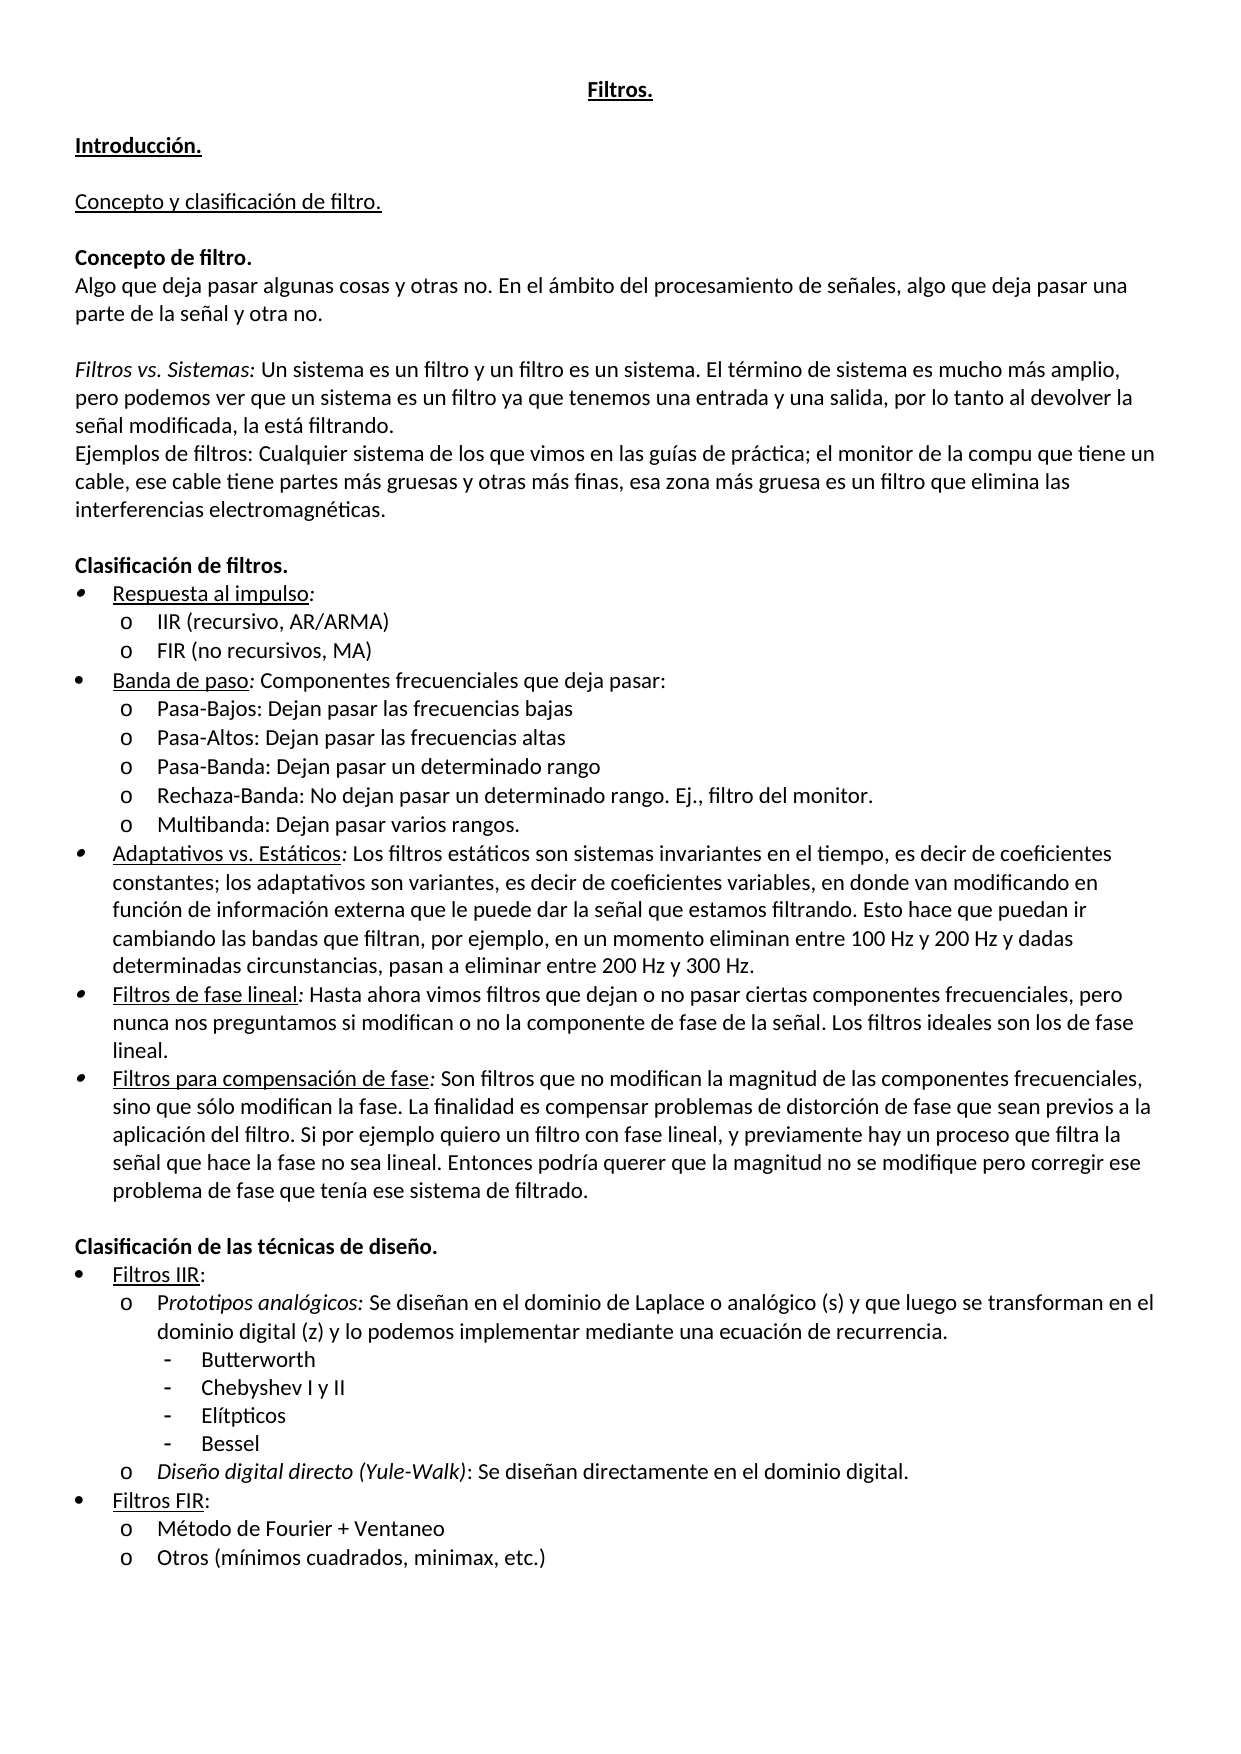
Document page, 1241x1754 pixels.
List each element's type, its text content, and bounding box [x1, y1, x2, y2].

list IIR (recursivo, AR/ARMA) [119, 607, 1165, 637]
list Banda de paso: Componentes frecuenciales que deja pasar: [75, 666, 1165, 694]
text Algo que deja pasar algunas cosas y otras no. En el ámbito del procesamiento de señales, algo que deja pasar una parte de la señal y otra no. [75, 271, 1165, 327]
list Pasa-Bajos: Dejan pasar las frecuencias bajas [119, 694, 1165, 723]
list Otros (mínimos cuadrados, minimax, etc.) [119, 1543, 1165, 1573]
text Introducción. [75, 131, 1165, 159]
list Bessel [164, 1429, 1165, 1457]
list Filtros de fase lineal: Hasta ahora vimos filtros que dejan o no pasar ciertas componentes frecuenciales, pero nunca nos preguntamos si modifican o no la componente de fase de la señal. Los filtros ideales son los de fase lineal. [75, 980, 1165, 1064]
text Filtros vs. Sistemas: Un sistema es un filtro y un filtro es un sistema. El término de sistema es mucho más amplio, pero podemos ver que un sistema es un filtro ya que tenemos una entrada y una salida, por lo tanto al devolver la señal modificada, la está filtrando. [75, 355, 1165, 439]
list Método de Fourier + Ventaneo [119, 1514, 1165, 1543]
text Clasificación de las técnicas de diseño. [75, 1232, 1165, 1260]
text Clasificación de filtros. [75, 551, 1165, 579]
text Filtros. [75, 75, 1165, 103]
list Multibanda: Dejan pasar varios rangos. [119, 810, 1165, 839]
text Concepto de filtro. [75, 243, 1165, 271]
list Chebyshev I y II [164, 1373, 1165, 1401]
list FIR (no recursivos, MA) [119, 637, 1165, 666]
list Butterworth [164, 1345, 1165, 1373]
list Adaptativos vs. Estáticos: Los filtros estáticos son sistemas invariantes en el tiempo, es decir de coeficientes constantes; los adaptativos son variantes, es decir de coeficientes variables, en donde van modificando en función de información externa que le puede dar la señal que estamos filtrando. Esto hace que puedan ir cambiando las bandas que filtran, por ejemplo, en un momento eliminan entre 100 Hz y 200 Hz y dadas determinadas circunstancias, pasan a eliminar entre 200 Hz y 300 Hz. [75, 839, 1165, 980]
list Diseño digital directo (Yule-Walk): Se diseñan directamente en el dominio digital. [119, 1457, 1165, 1486]
list Rechaza-Banda: No dejan pasar un determinado rango. Ej., filtro del monitor. [119, 781, 1165, 810]
list Pasa-Banda: Dejan pasar un determinado rango [119, 752, 1165, 781]
list Respuesta al impulso: [75, 579, 1165, 607]
list Prototipos analógicos: Se diseñan en el dominio de Laplace o analógico (s) y que luego se transforman en el dominio digital (z) y lo podemos implementar mediante una ecuación de recurrencia. [119, 1288, 1165, 1345]
list Filtros FIR: [75, 1486, 1165, 1514]
list Filtros para compensación de fase: Son filtros que no modifican la magnitud de las componentes frecuenciales, sino que sólo modifican la fase. La finalidad es compensar problemas de distorción de fase que sean previos a la aplicación del filtro. Si por ejemplo quiero un filtro con fase lineal, y previamente hay un proceso que filtra la señal que hace la fase no sea lineal. Entonces podría querer que la magnitud no se modifique pero corregir ese problema de fase que tenía ese sistema de filtrado. [75, 1064, 1165, 1204]
text Concepto y clasificación de filtro. [75, 187, 1165, 215]
list Filtros IIR: [75, 1260, 1165, 1288]
list Pasa-Altos: Dejan pasar las frecuencias altas [119, 723, 1165, 752]
text Ejemplos de filtros: Cualquier sistema de los que vimos en las guías de práctica; el monitor de la compu que tiene un cable, ese cable tiene partes más gruesas y otras más finas, esa zona más gruesa es un filtro que elimina las interferencias electromagnéticas. [75, 439, 1165, 523]
list Elítpticos [164, 1401, 1165, 1429]
